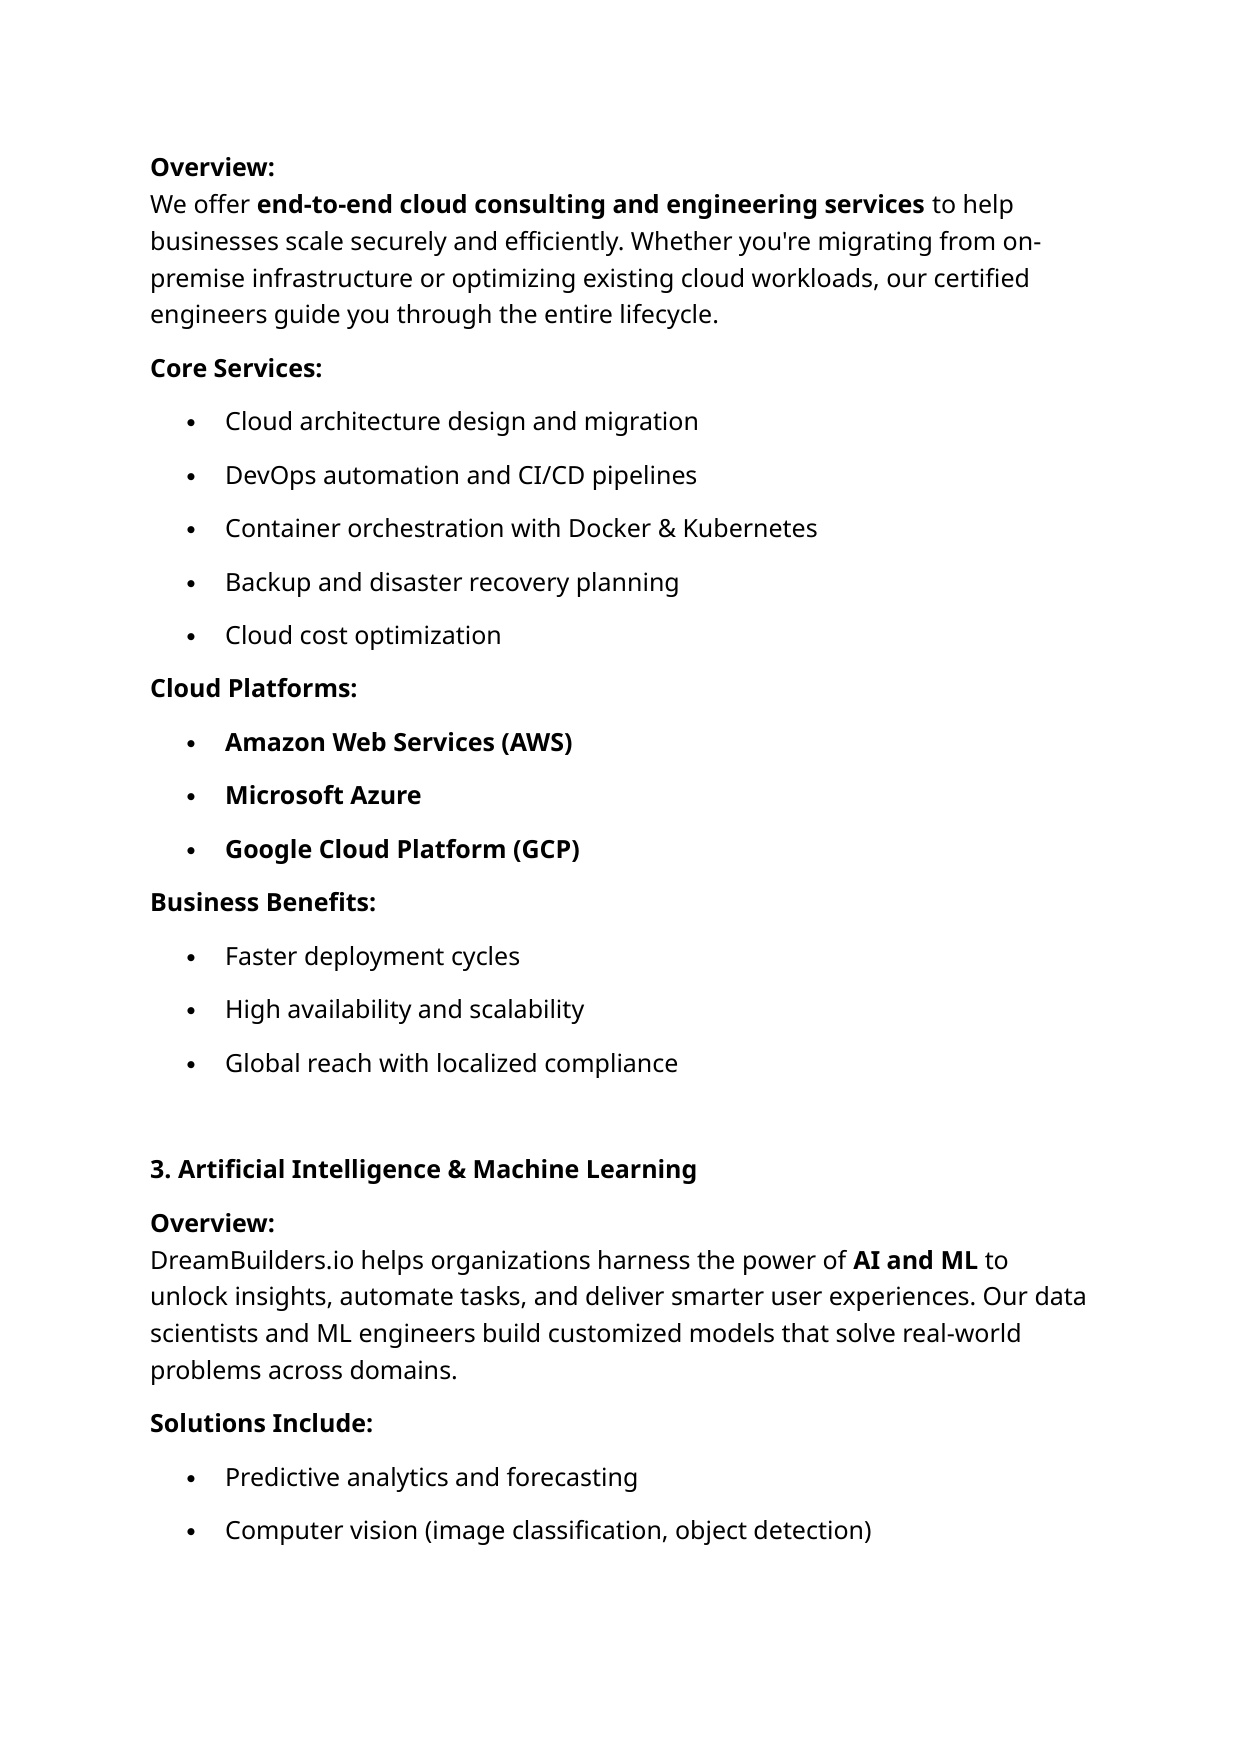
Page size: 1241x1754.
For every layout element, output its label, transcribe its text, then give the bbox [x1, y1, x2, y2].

text Cloud Platforms: [150, 671, 1090, 705]
list Cloud architecture design and migration [187, 404, 1090, 438]
text Solutions Include: [150, 1406, 1090, 1440]
text Core Services: [150, 351, 1090, 384]
list Global reach with localized compliance [187, 1045, 1090, 1079]
list Computer vision (image classification, object detection) [187, 1513, 1090, 1547]
list High availability and scalability [187, 992, 1090, 1026]
list Predictive analytics and forecasting [187, 1459, 1090, 1493]
list Faster deployment cycles [187, 938, 1090, 972]
list Amazon Web Services (AWS) [187, 724, 1090, 759]
text Business Benefits: [150, 885, 1090, 919]
list DevOps automation and CI/CD pipelines [187, 457, 1090, 491]
list Microsoft Azure [187, 778, 1090, 812]
list Container orchestration with Docker & Kubernetes [187, 511, 1090, 545]
list Backup and disaster recovery planning [187, 564, 1090, 598]
text 3. Artificial Intelligence & Machine Learning [150, 1152, 1090, 1186]
text Overview: DreamBuilders.io helps organizations harness the power of AI and ML to unlock insights, automate tasks, and deliver smarter user experiences. Our data scientists and ML engineers build customized models that solve real-world problems across domains. [150, 1206, 1090, 1387]
text Overview: We offer end-to-end cloud consulting and engineering services to help businesses scale securely and efficiently. Whether you're migrating from on-premise infrastructure or optimizing existing cloud workloads, our certified engineers guide you through the entire lifecycle. [150, 150, 1090, 331]
list Google Cloud Platform (GCP) [187, 831, 1090, 866]
list Cloud cost optimization [187, 618, 1090, 652]
